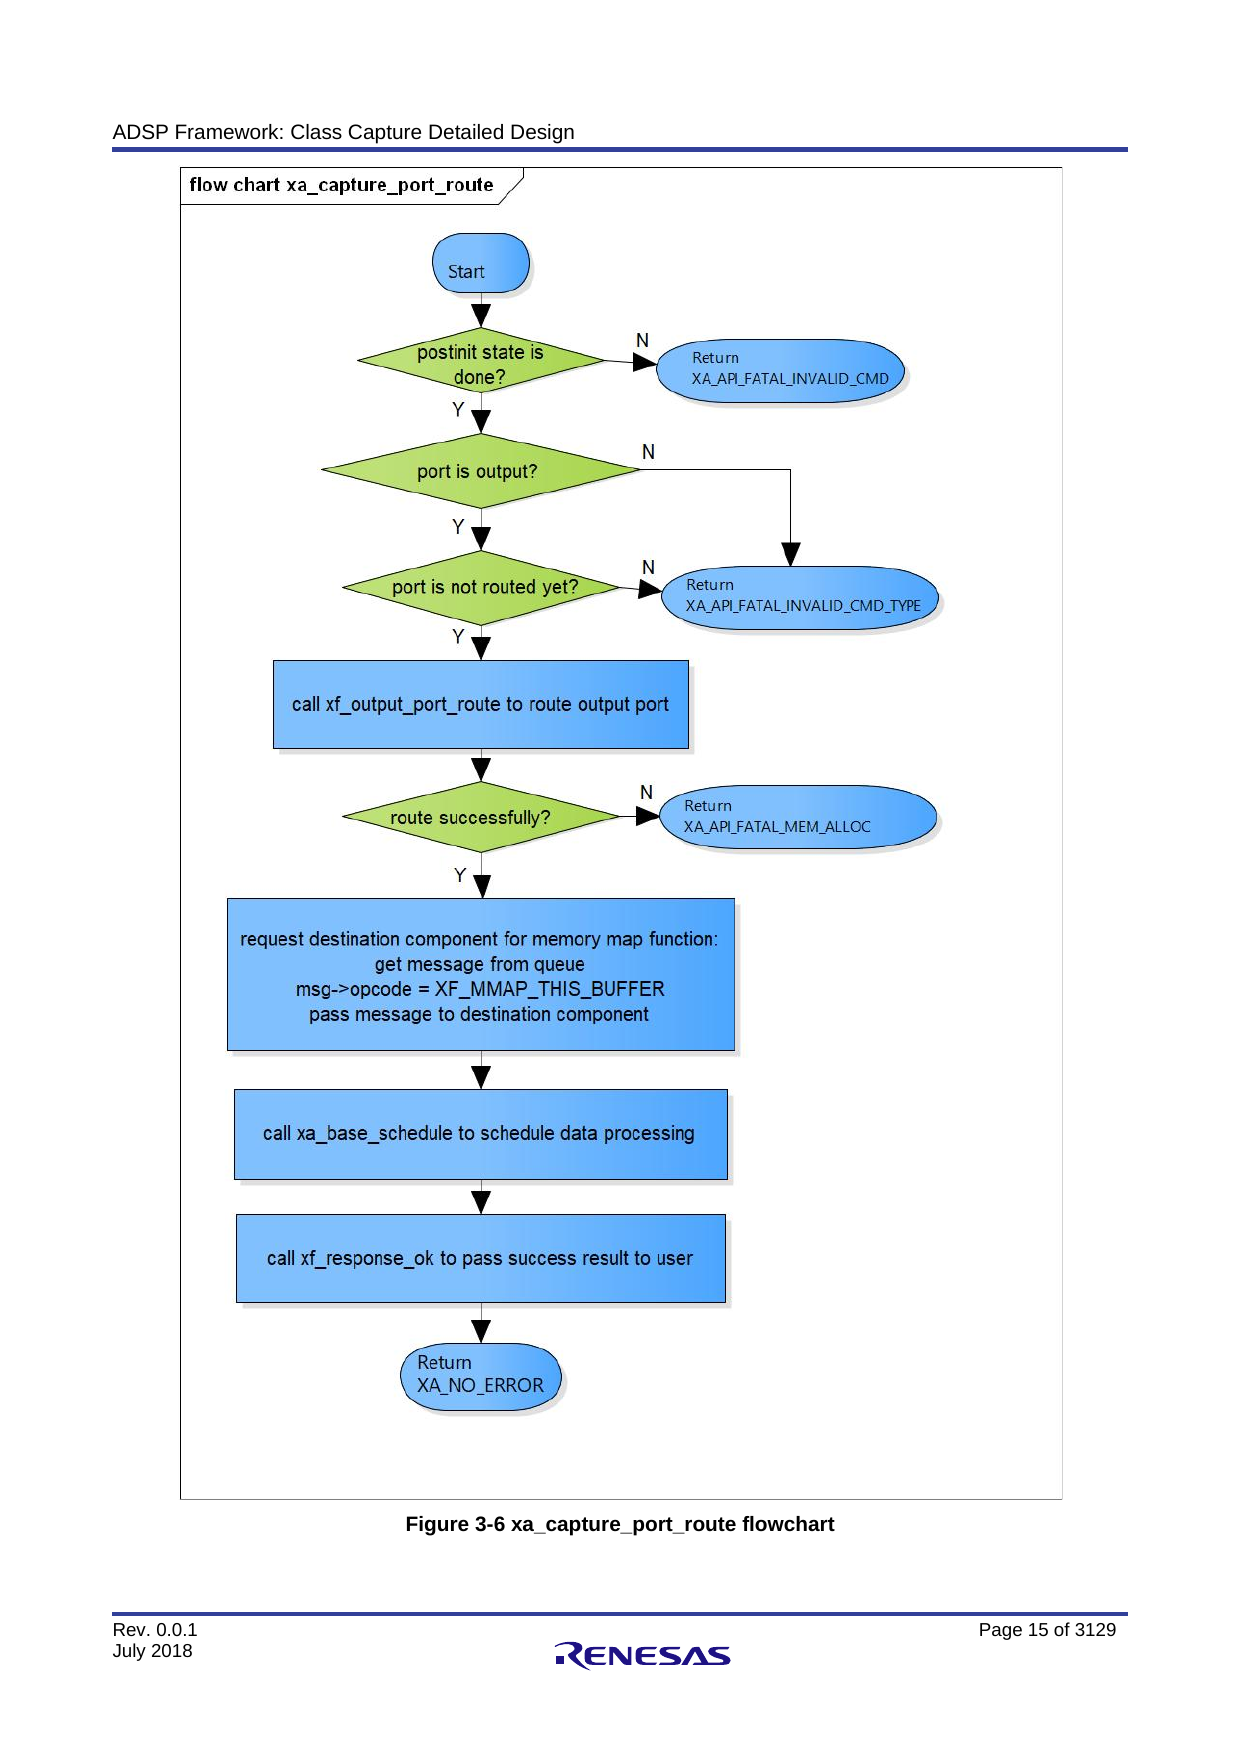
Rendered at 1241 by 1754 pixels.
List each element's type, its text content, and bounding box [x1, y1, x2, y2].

picture [178, 165, 1063, 1500]
